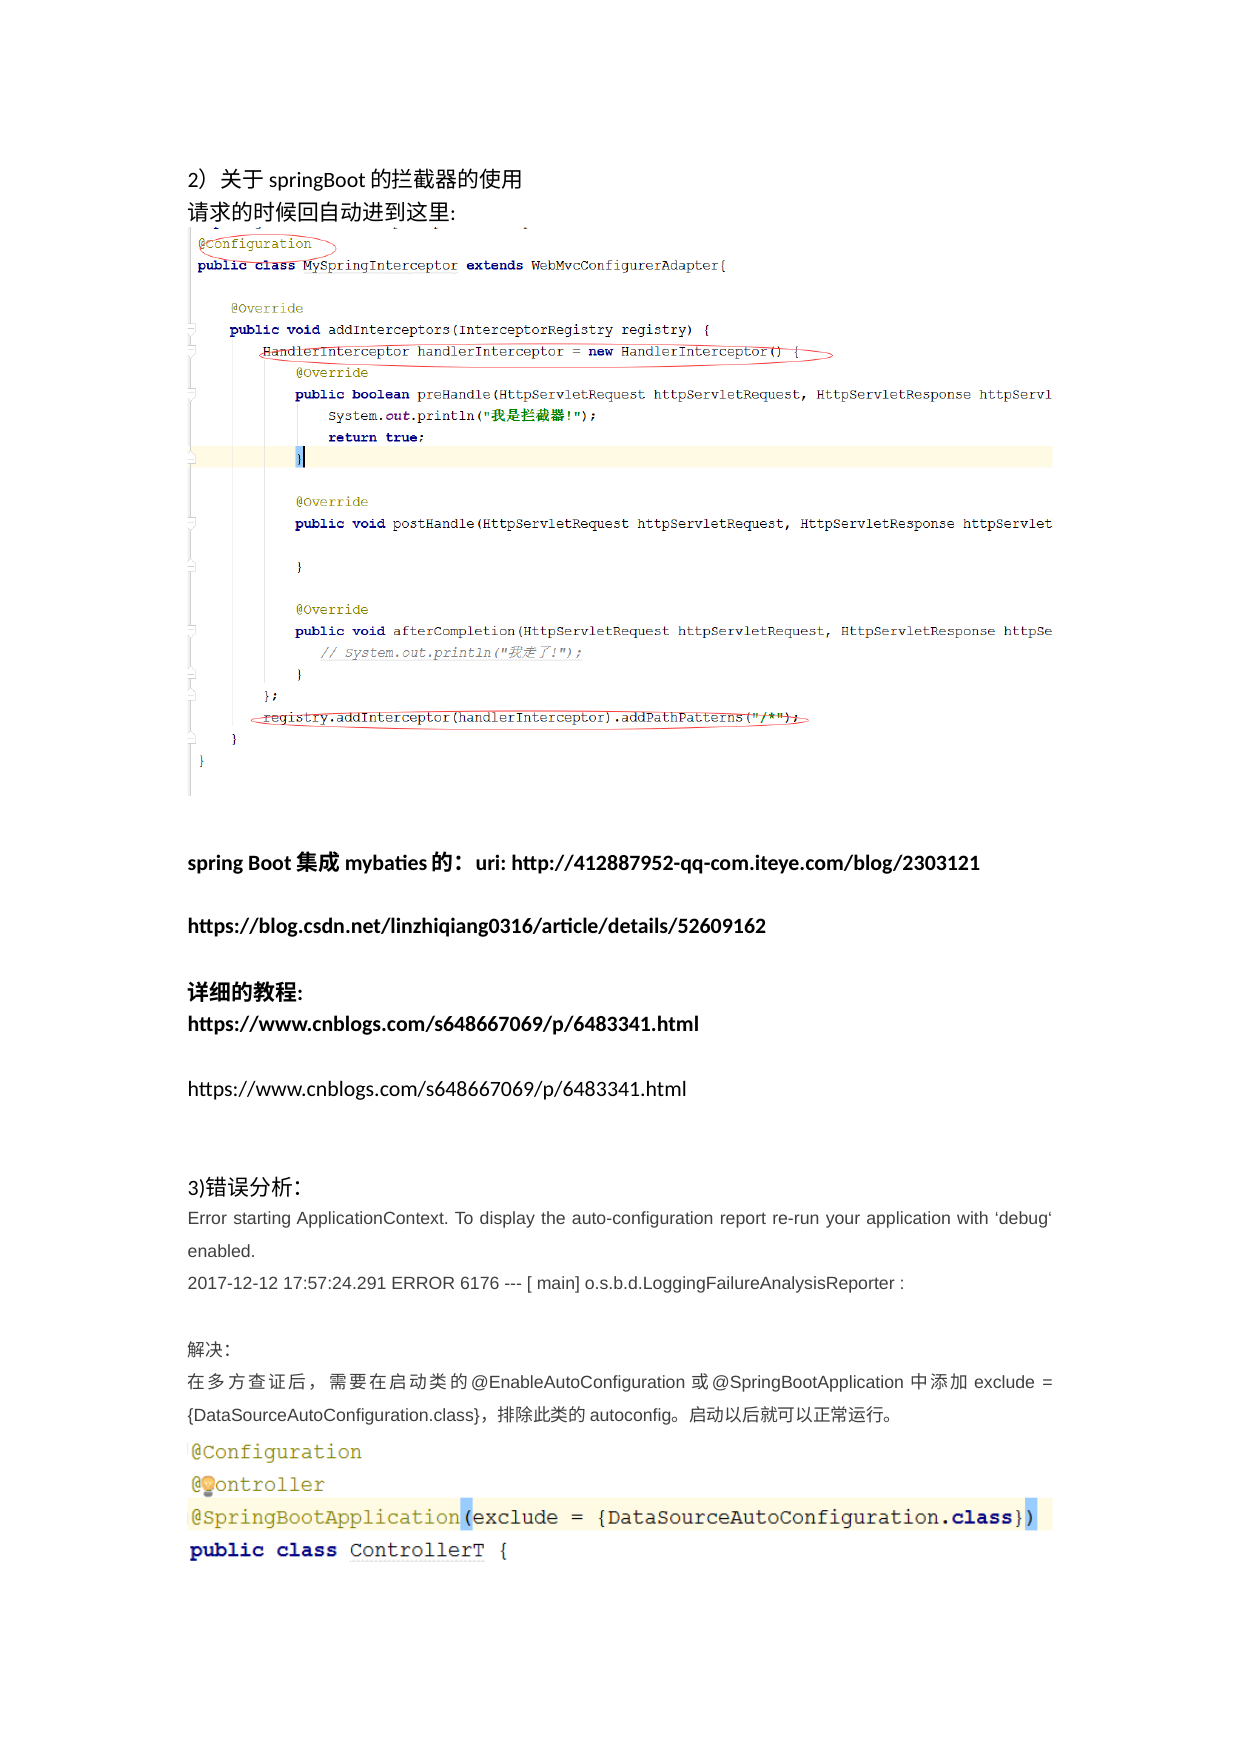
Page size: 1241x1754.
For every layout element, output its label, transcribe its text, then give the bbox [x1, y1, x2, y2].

text https://www.cnblogs.com/s648667069/p/6483341.html [187, 1072, 1053, 1104]
text 在多方查证后，需要在启动类的@EnableAutoConfiguration或@SpringBootApplication中添加exclude = {DataSourceAutoConfiguration.class}，排除此类的autoconfig。启动以后就可以正常运行。 [187, 1364, 1053, 1429]
text 请求的时候回自动进到这里: [187, 194, 1053, 227]
text spring Boot 集成mybaties的：uri: http://412887952-qq-com.iteye.com/blog/2303121 [187, 844, 1053, 877]
text Error starting ApplicationContext. To display the auto-configuration report re-run your application with ‘debug‘ enabled. 2017-12-12 17:57:24.291 ERROR 6176 --- [ main] o.s.b.d.LoggingFailureAnalysisReporter : [187, 1202, 1053, 1299]
picture [187, 227, 1053, 796]
picture [187, 1429, 1053, 1562]
text 详细的教程: [187, 974, 1053, 1007]
text https://blog.csdn.net/linzhiqiang0316/article/details/52609162 [187, 909, 1053, 942]
text 解决： [187, 1332, 1053, 1364]
text https://www.cnblogs.com/s648667069/p/6483341.html [187, 1007, 1053, 1039]
text 3)错误分析： [187, 1169, 1053, 1202]
text 2）关于springBoot的拦截器的使用 [187, 162, 1053, 194]
